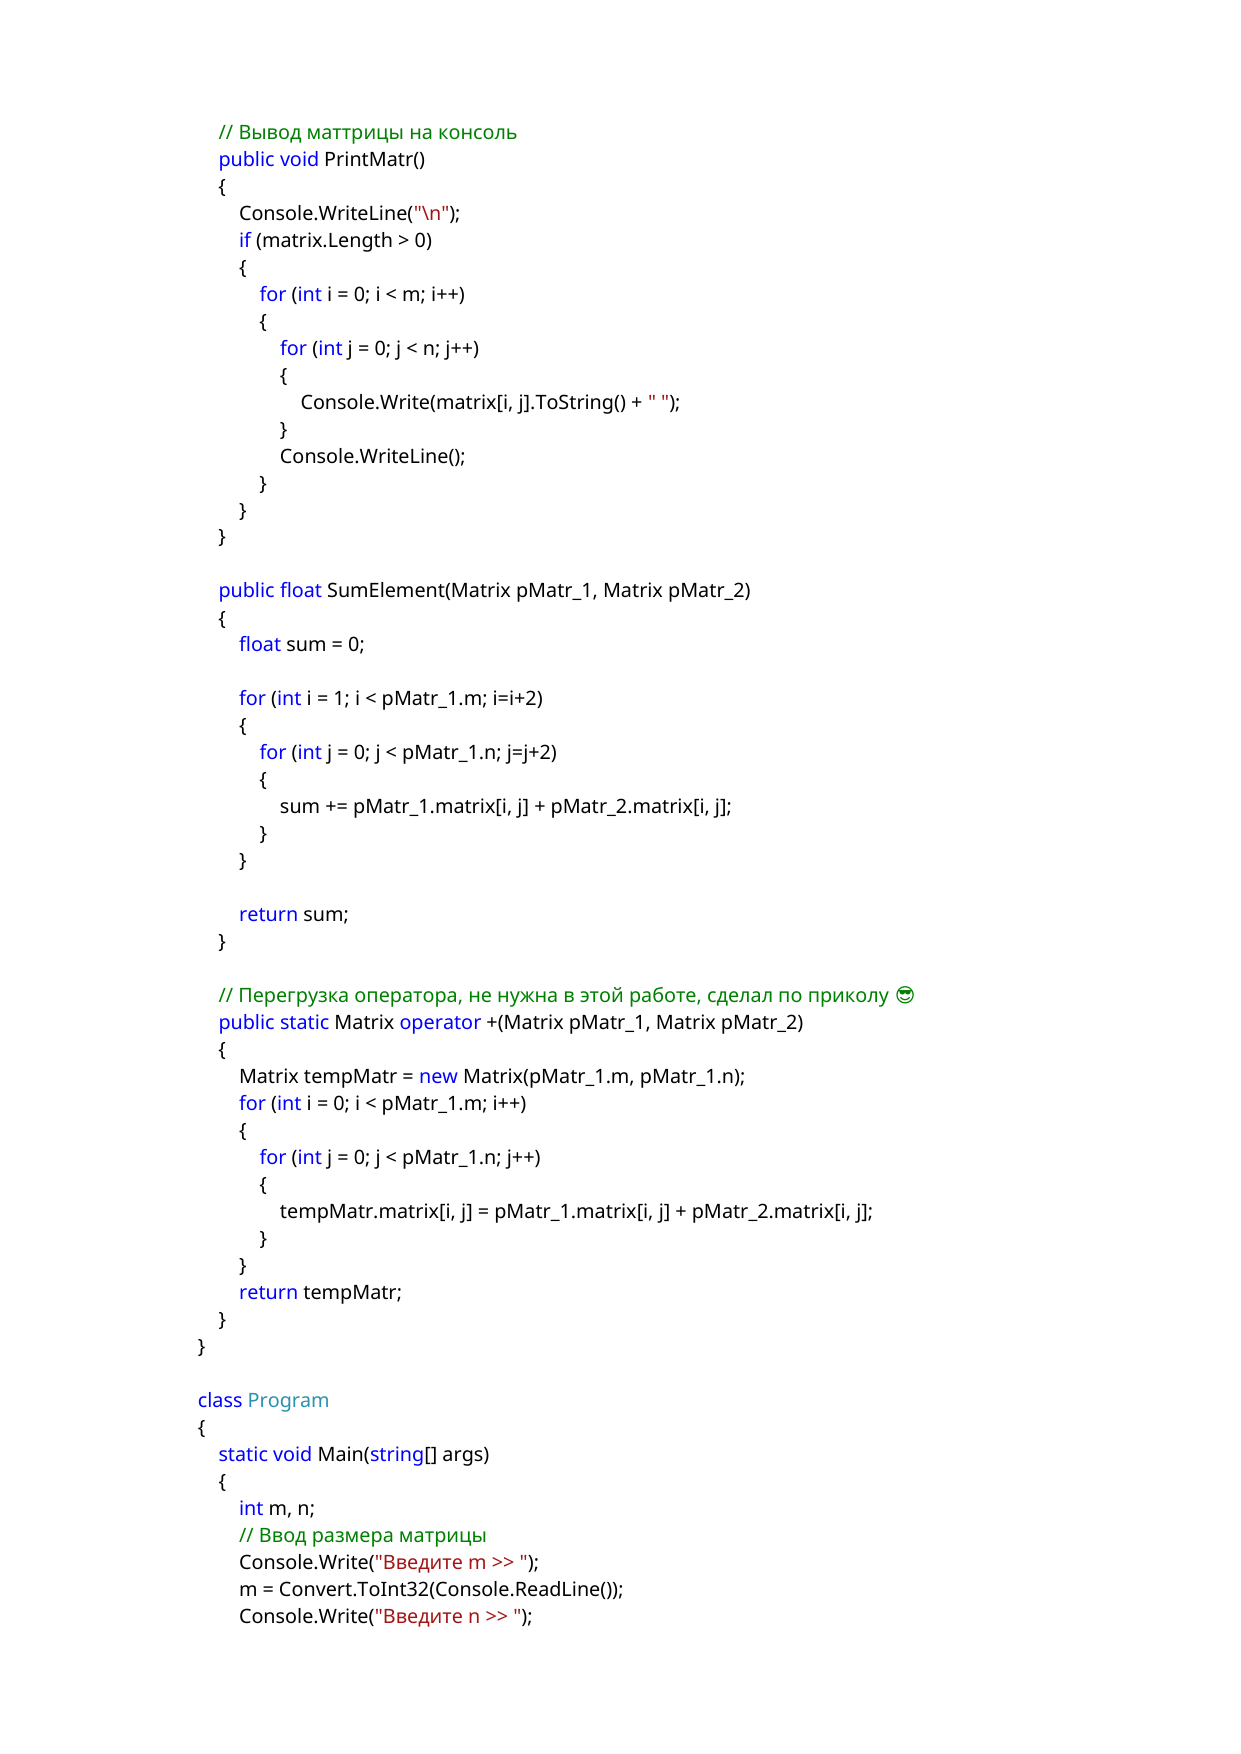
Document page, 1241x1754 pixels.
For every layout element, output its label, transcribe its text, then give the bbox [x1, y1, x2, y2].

text } [177, 819, 1152, 847]
text for (int j = 0; j < pMatr_1.n; j=j+2) [177, 739, 1152, 766]
text m = Convert.ToInt32(Console.ReadLine()); [177, 1575, 1152, 1602]
text } [177, 523, 1152, 550]
text Console.WriteLine("\n"); [177, 199, 1152, 226]
text Console.Write("Введите m >> "); [177, 1548, 1152, 1575]
text } [177, 496, 1152, 523]
text } [177, 1224, 1152, 1251]
text public float SumElement(Matrix pMatr_1, Matrix pMatr_2) [177, 577, 1152, 604]
text { [177, 361, 1152, 388]
text for (int j = 0; j < pMatr_1.n; j++) [177, 1143, 1152, 1170]
text sum += pMatr_1.matrix[i, j] + pMatr_2.matrix[i, j]; [177, 793, 1152, 819]
text { [177, 1413, 1152, 1440]
text { [177, 172, 1152, 199]
text return tempMatr; [177, 1278, 1152, 1305]
text tempMatr.matrix[i, j] = pMatr_1.matrix[i, j] + pMatr_2.matrix[i, j]; [177, 1197, 1152, 1224]
text for (int j = 0; j < n; j++) [177, 334, 1152, 361]
text for (int i = 0; i < m; i++) [177, 280, 1152, 307]
text Console.WriteLine(); [177, 442, 1152, 469]
text } [177, 469, 1152, 496]
text for (int i = 1; i < pMatr_1.m; i=i+2) [177, 685, 1152, 712]
text public static Matrix operator +(Matrix pMatr_1, Matrix pMatr_2) [177, 1008, 1152, 1035]
text { [177, 1170, 1152, 1197]
text { [177, 253, 1152, 280]
text { [177, 1116, 1152, 1143]
text public void PrintMatr() [177, 145, 1152, 172]
text int m, n; [177, 1494, 1152, 1521]
text { [177, 712, 1152, 739]
text { [177, 1467, 1152, 1494]
text // Вывод маттрицы на консоль [177, 118, 1152, 145]
text Console.Write("Введите n >> "); [177, 1602, 1152, 1629]
text if (matrix.Length > 0) [177, 226, 1152, 253]
text } [177, 1251, 1152, 1278]
text } [177, 1305, 1152, 1332]
text } [177, 927, 1152, 954]
text } [177, 847, 1152, 873]
text Console.Write(matrix[i, j].ToString() + " "); [177, 388, 1152, 415]
text float sum = 0; [177, 631, 1152, 658]
text } [177, 1332, 1152, 1359]
text { [177, 604, 1152, 631]
text return sum; [177, 901, 1152, 927]
text } [177, 415, 1152, 442]
text static void Main(string[] args) [177, 1440, 1152, 1467]
text { [177, 307, 1152, 334]
text // Перегрузка оператора, не нужна в этой работе, сделал по приколу 😎 [177, 981, 1152, 1008]
text for (int i = 0; i < pMatr_1.m; i++) [177, 1089, 1152, 1116]
text Matrix tempMatr = new Matrix(pMatr_1.m, pMatr_1.n); [177, 1062, 1152, 1089]
text class Program [177, 1386, 1152, 1413]
text { [177, 1035, 1152, 1062]
text // Ввод размера матрицы [177, 1521, 1152, 1548]
text { [177, 766, 1152, 793]
